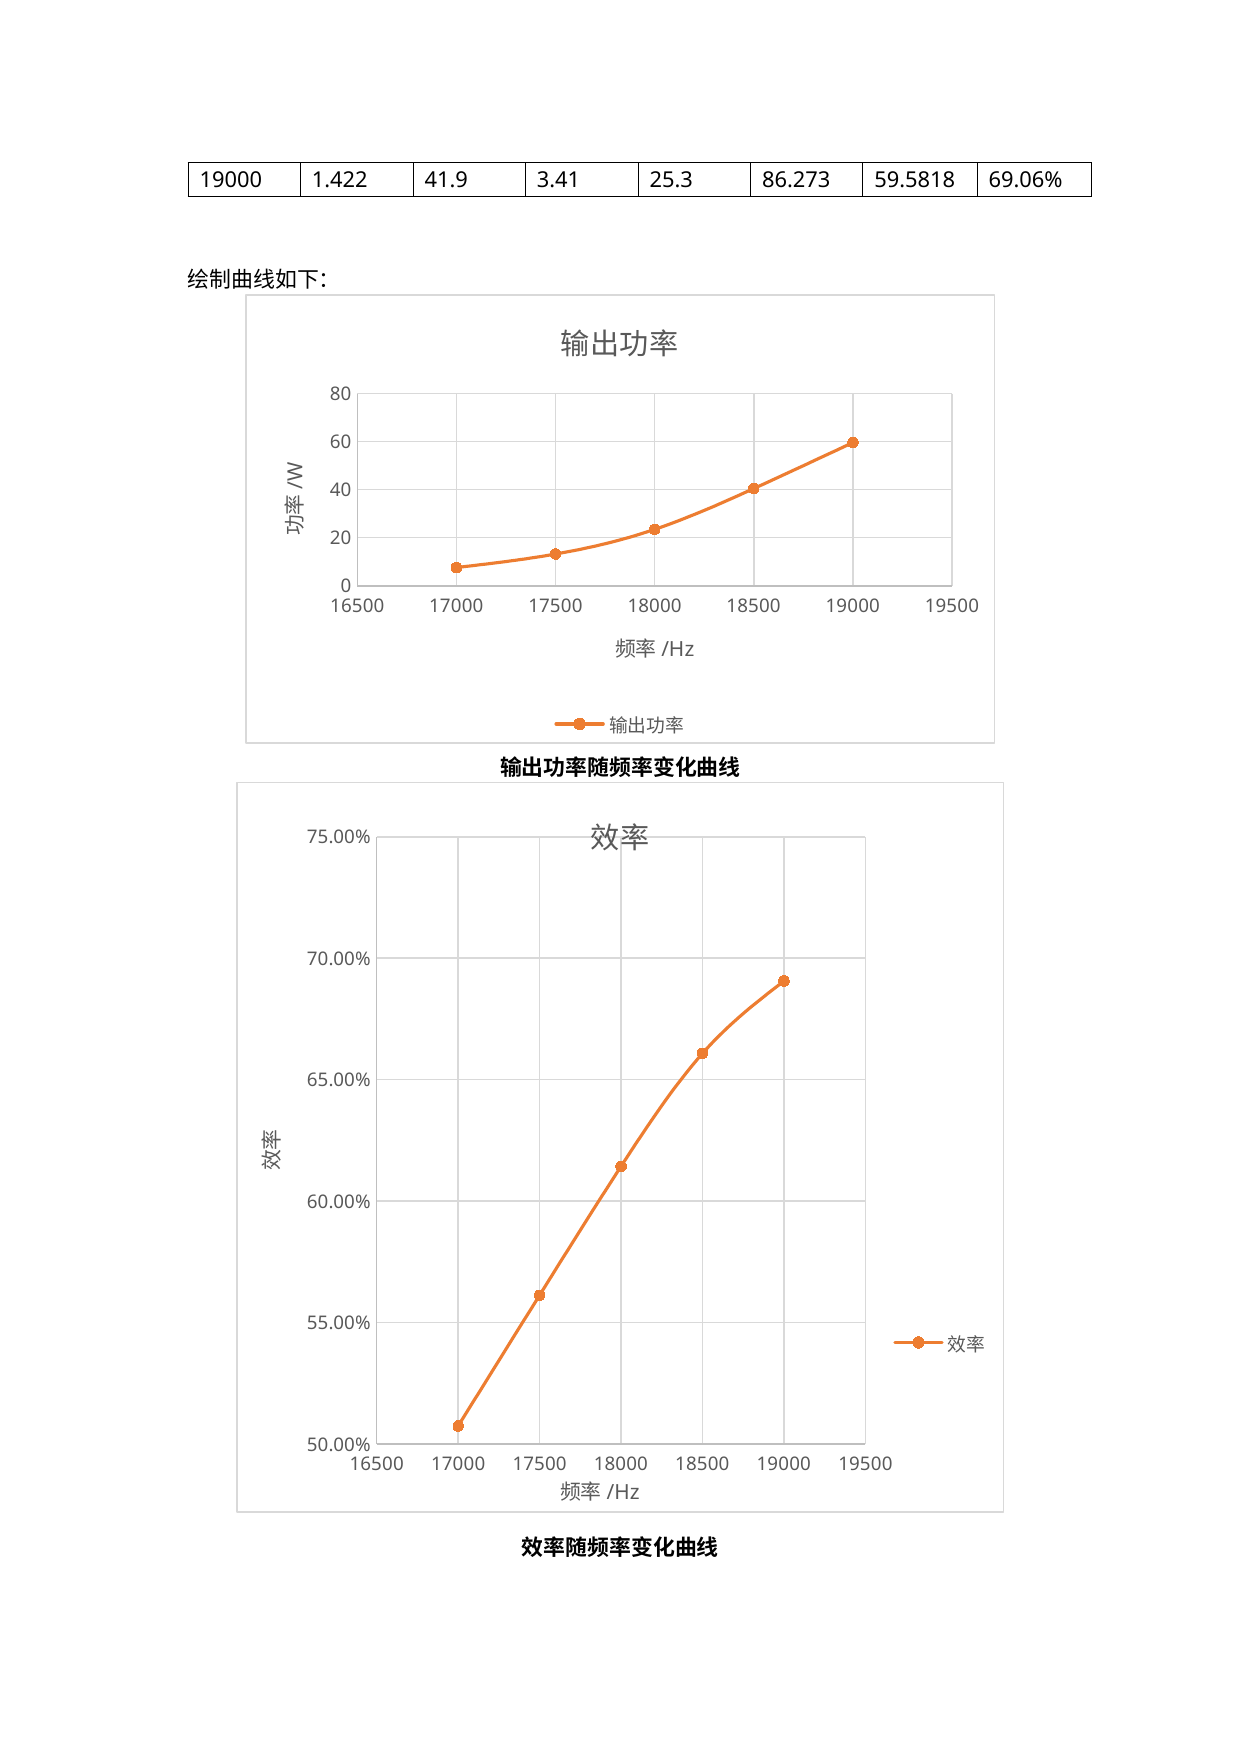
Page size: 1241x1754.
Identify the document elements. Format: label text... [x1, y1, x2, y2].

text 绘制曲线如下： [187, 262, 1053, 294]
table_cell 69.06% [978, 163, 1091, 196]
text 输出功率随频率变化曲线 [187, 749, 1053, 782]
table_cell 3.41 [526, 163, 638, 196]
table_cell 86.273 [751, 163, 862, 196]
text 效率随频率变化曲线 [187, 1529, 1053, 1562]
table_cell 41.9 [414, 163, 525, 196]
table_cell 25.3 [639, 163, 750, 196]
table_cell 19000 [189, 163, 300, 196]
table_cell 1.422 [301, 163, 413, 196]
table_cell 59.5818 [863, 163, 977, 196]
